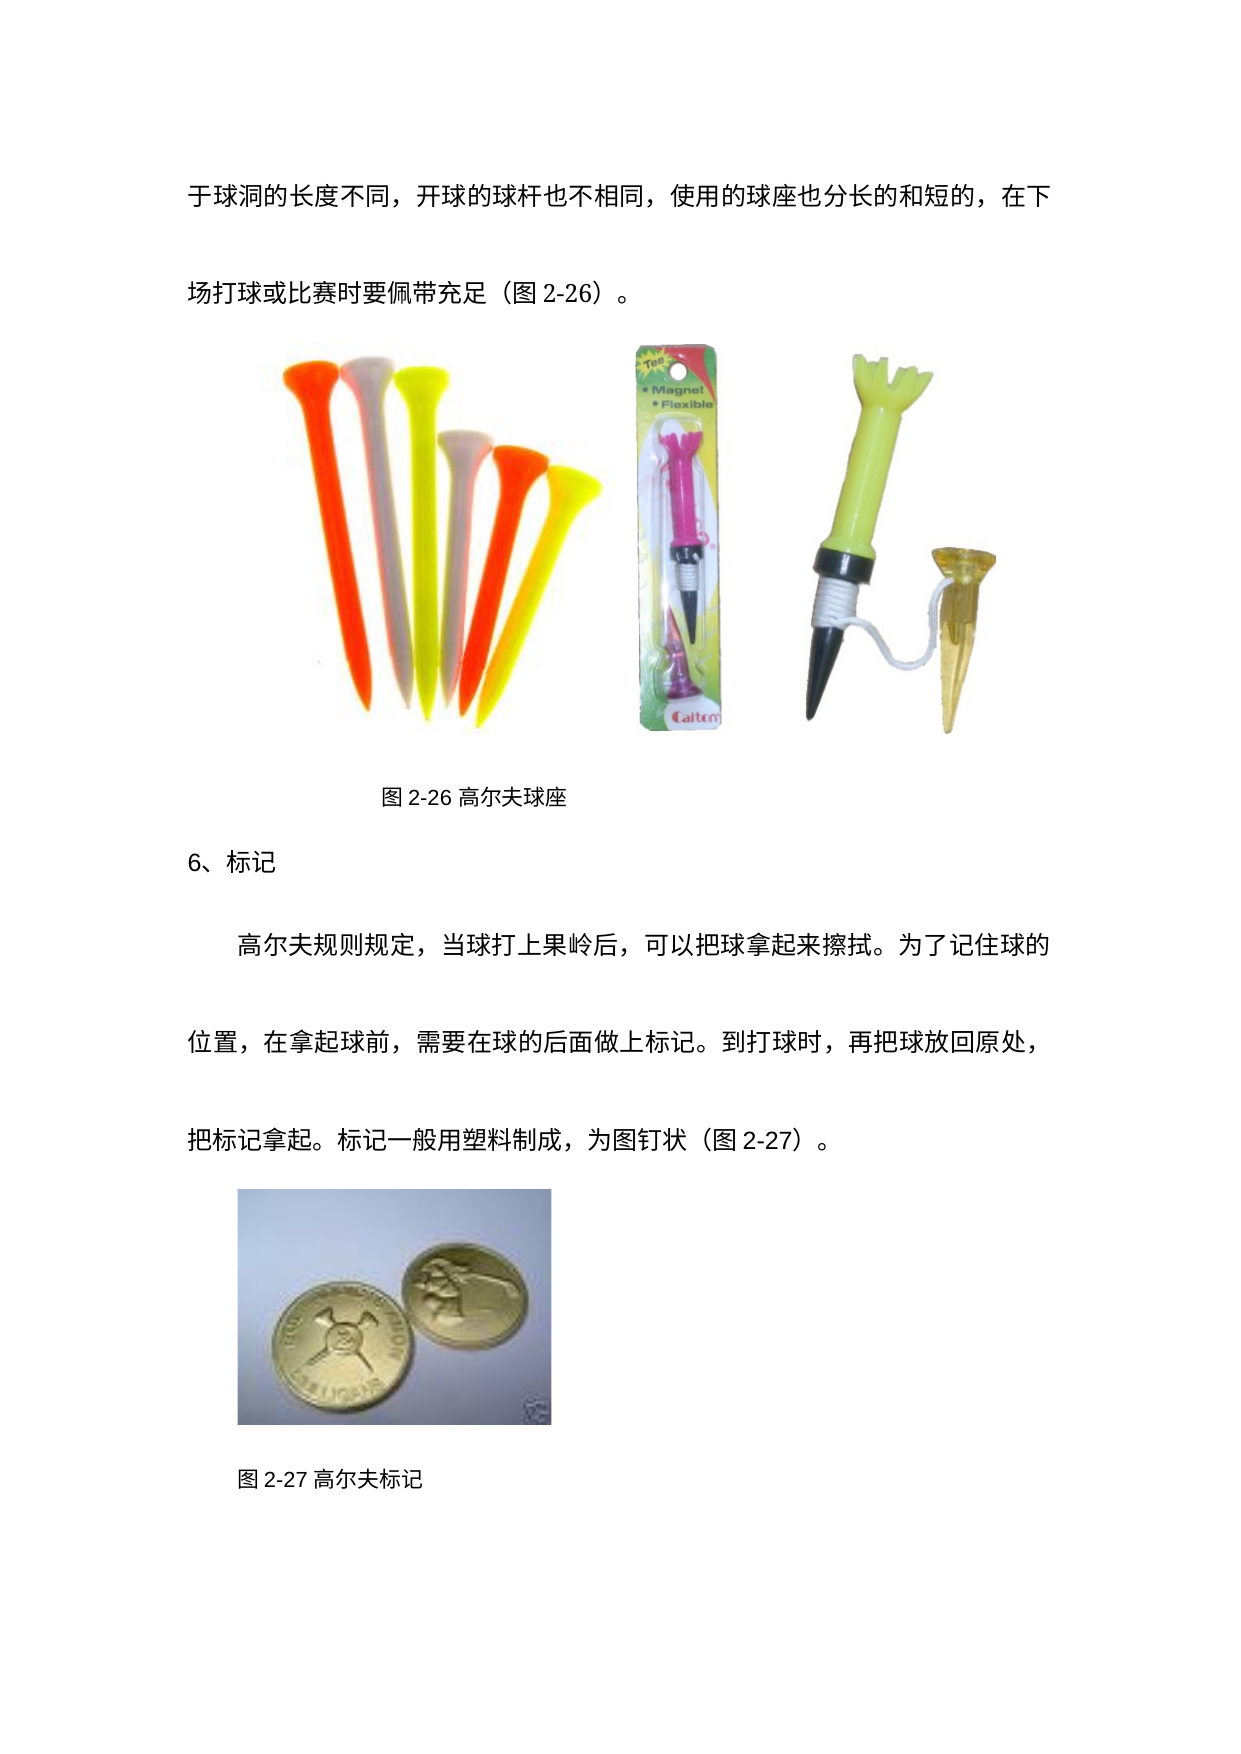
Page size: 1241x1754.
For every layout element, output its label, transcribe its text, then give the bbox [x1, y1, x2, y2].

text 6、标记 [187, 828, 1053, 893]
picture [237, 342, 629, 734]
text 图2-26 高尔夫球座 [187, 779, 1053, 812]
text 图2-27 高尔夫标记 [187, 1462, 1053, 1494]
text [187, 162, 1053, 324]
picture [237, 1189, 552, 1425]
text 高尔夫规则规定，当球打上果岭后，可以把球拿起来擦拭。为了记住球的位置，在拿起球前，需要在球的后面做上标记。到打球时，再把球放回原处，把标记拿起。标记一般用塑料制成，为图钉状（图2-27）。 [187, 911, 1053, 1171]
picture [635, 344, 997, 734]
